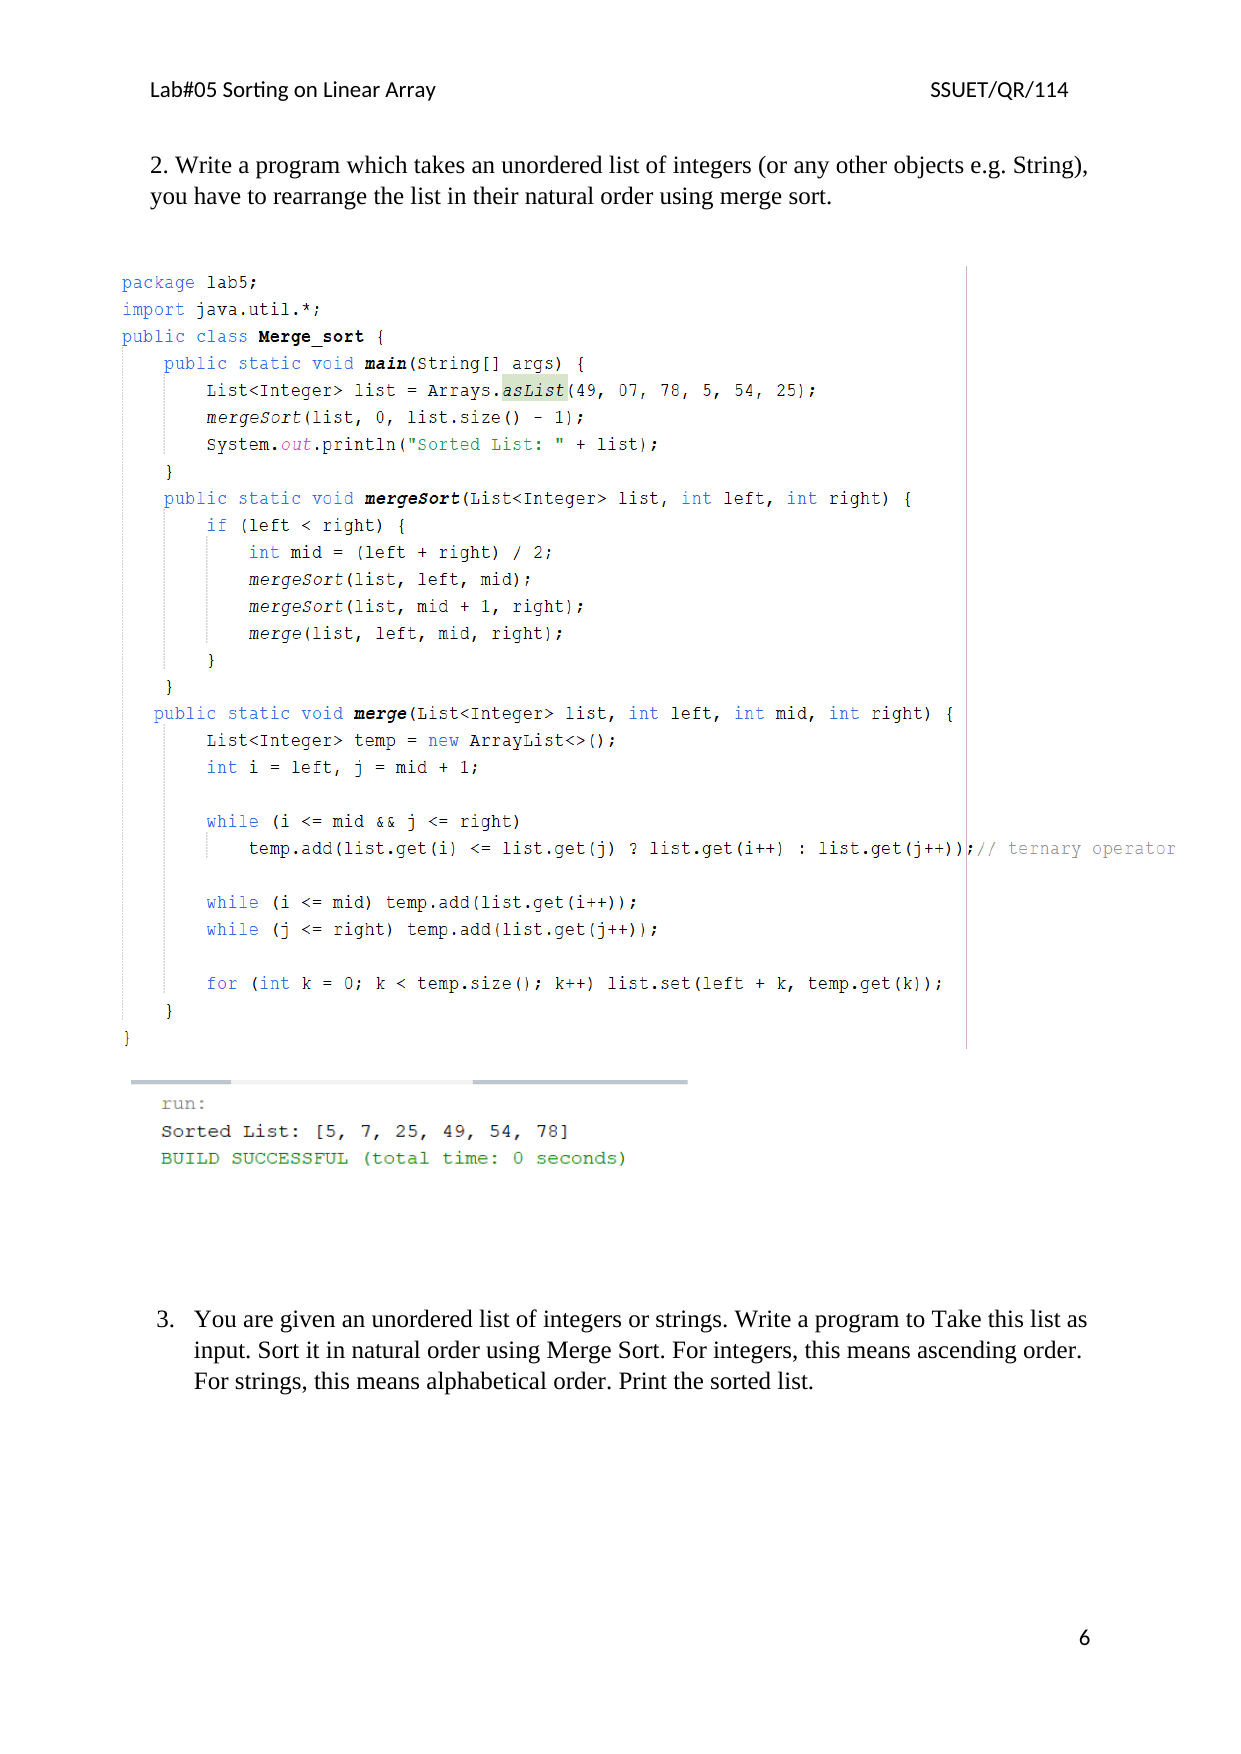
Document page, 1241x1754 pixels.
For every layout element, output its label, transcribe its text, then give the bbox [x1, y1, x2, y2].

picture [131, 1080, 688, 1168]
text 2. Write a program which takes an unordered list of integers (or any other objects e.g. String), you have to rearrange the list in their natural order using merge sort. [150, 150, 1090, 210]
list You are given an unordered list of integers or strings. Write a program to Take this list as input. Sort it in natural order using Merge Sort. For integers, this means ascending order. For strings, this means alphabetical order. Print the sorted list. [156, 1304, 1090, 1395]
picture [113, 266, 1179, 1049]
